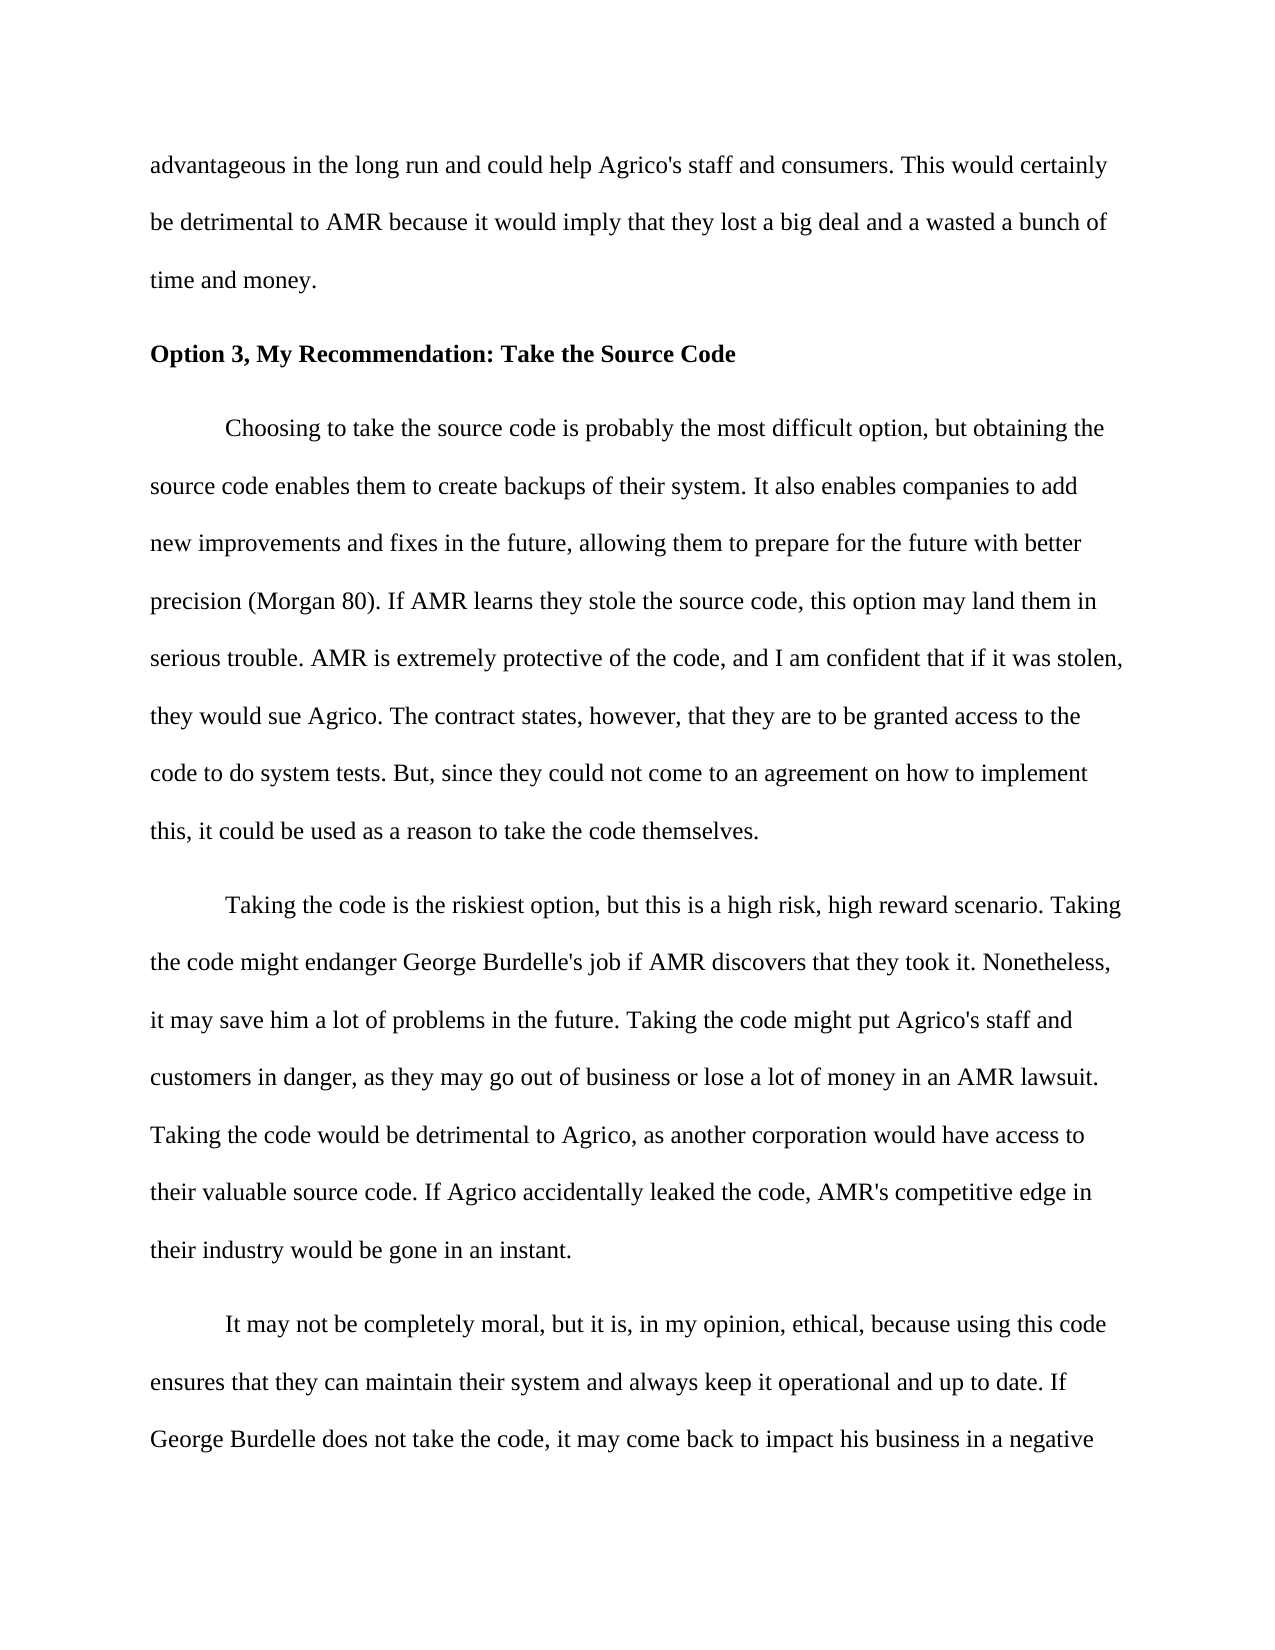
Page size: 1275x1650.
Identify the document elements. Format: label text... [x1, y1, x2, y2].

text Taking the code is the riskiest option, but this is a high risk, high reward scenario. Taking the code might endanger George Burdelle's job if AMR discovers that they took it. Nonetheless, it may save him a lot of problems in the future. Taking the code might put Agrico's staff and customers in danger, as they may go out of business or lose a lot of money in an AMR lawsuit. Taking the code would be detrimental to Agrico, as another corporation would have access to their valuable source code. If Agrico accidentally leaked the code, AMR's competitive edge in their industry would be gone in an instant. [150, 890, 1125, 1264]
text Option 3, My Recommendation: Take the Source Code [150, 339, 1125, 368]
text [150, 1309, 1125, 1453]
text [150, 150, 1125, 294]
text Choosing to take the source code is probably the most difficult option, but obtaining the source code enables them to create backups of their system. It also enables companies to add new improvements and fixes in the future, allowing them to prepare for the future with better precision (Morgan 80). If AMR learns they stole the source code, this option may land them in serious trouble. AMR is extremely protective of the code, and I am confident that if it was stolen, they would sue Agrico. The contract states, however, that they are to be granted access to the code to do system tests. But, since they could not come to an agreement on how to implement this, it could be used as a reason to take the code themselves. [150, 413, 1125, 844]
